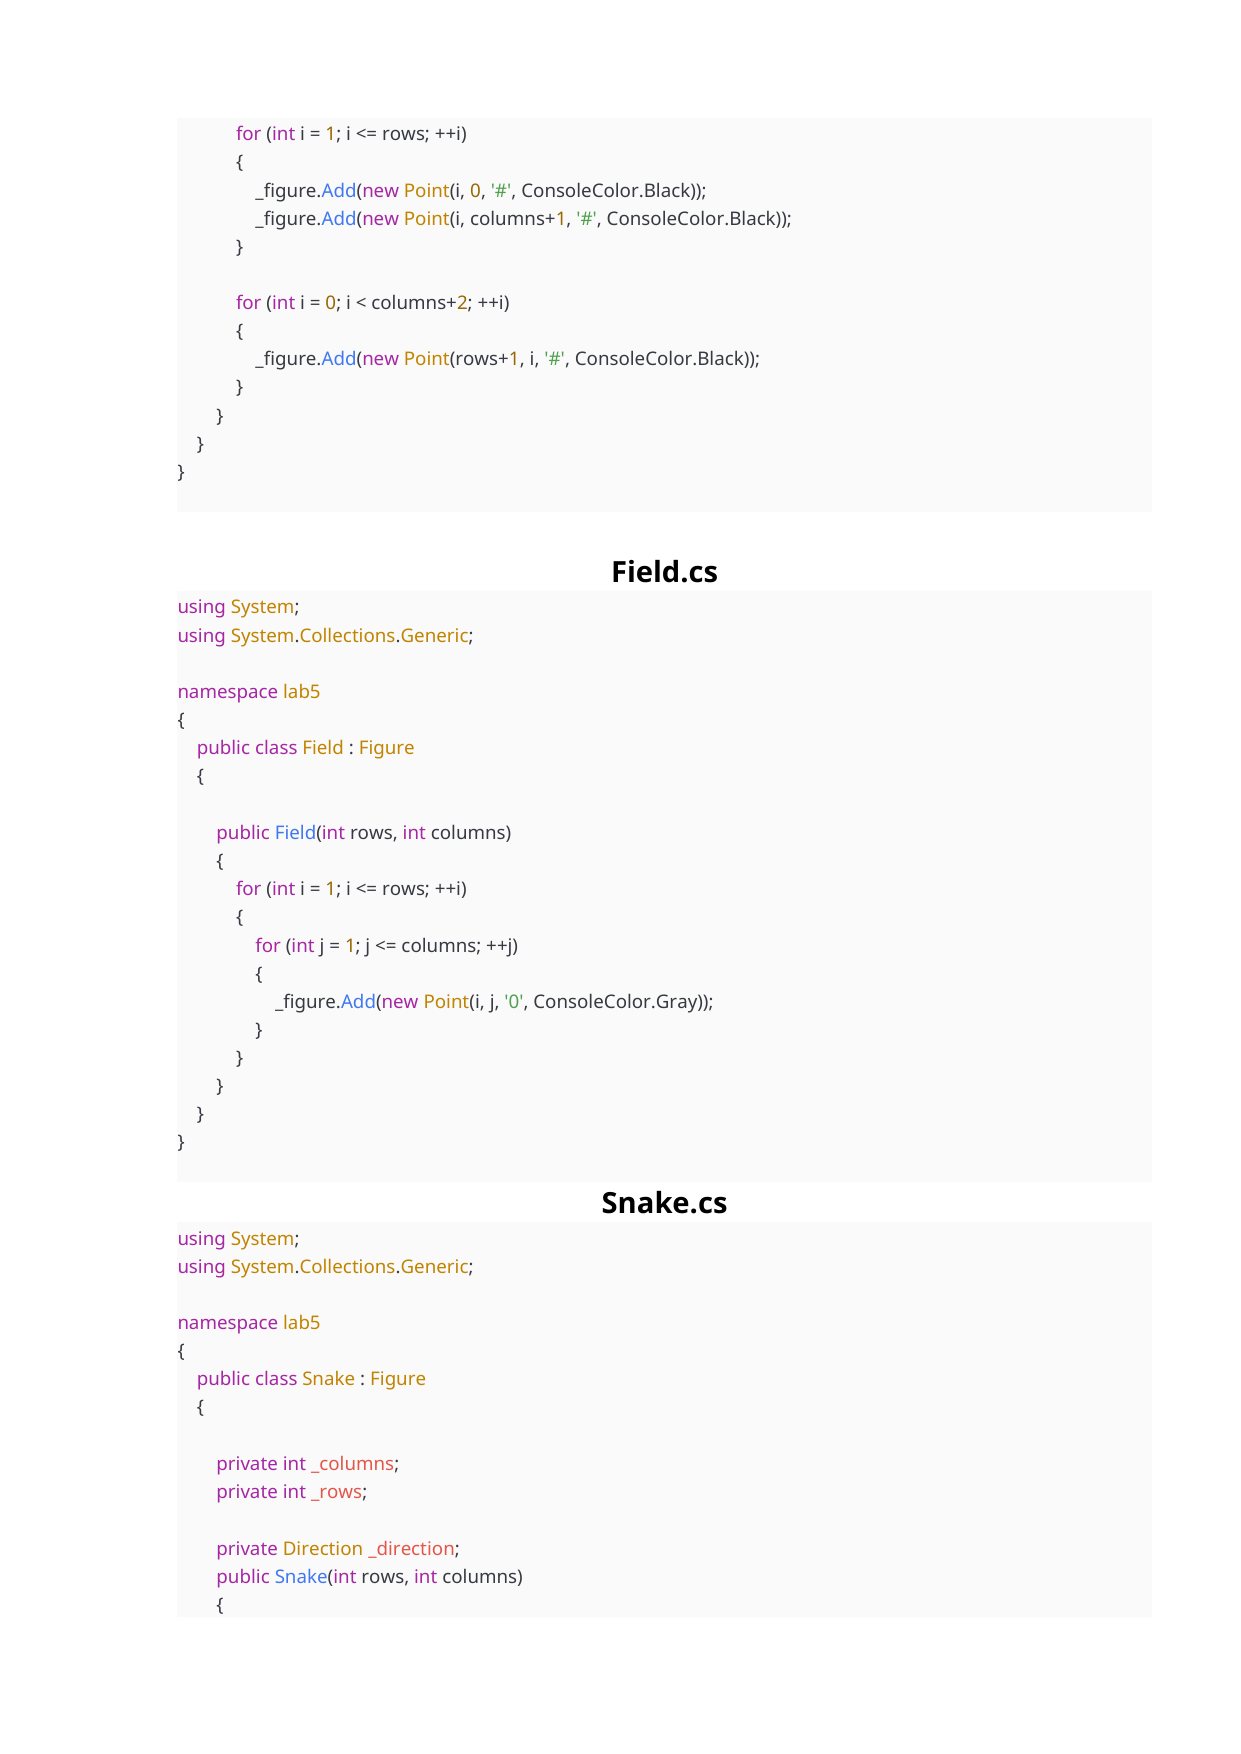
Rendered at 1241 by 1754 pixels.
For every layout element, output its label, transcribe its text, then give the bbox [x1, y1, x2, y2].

text { [177, 845, 1152, 873]
text using System.Collections.Generic; [177, 619, 1152, 647]
text _figure.Add(new Point(i, columns+1, '#', ConsoleColor.Black)); [177, 202, 1152, 231]
text { [177, 1391, 1152, 1419]
text { [177, 957, 1152, 986]
text public class Field : Figure [177, 732, 1152, 760]
text { [177, 146, 1152, 174]
text } [177, 1070, 1152, 1098]
text private int _columns; [177, 1448, 1152, 1476]
text { [177, 1335, 1152, 1363]
text { [177, 1588, 1152, 1617]
text { [177, 760, 1152, 788]
text using System; [177, 1222, 1152, 1250]
text public Snake(int rows, int columns) [177, 1560, 1152, 1588]
text Snake.cs [177, 1182, 1152, 1222]
text } [177, 1126, 1152, 1154]
text } [177, 1098, 1152, 1126]
text Field.cs [177, 552, 1152, 591]
text private Direction _direction; [177, 1532, 1152, 1560]
text } [177, 456, 1152, 484]
text namespace lab5 [177, 676, 1152, 704]
text for (int i = 1; i <= rows; ++i) [177, 118, 1152, 146]
text _figure.Add(new Point(i, 0, '#', ConsoleColor.Black)); [177, 174, 1152, 202]
text } [177, 231, 1152, 259]
text } [177, 1042, 1152, 1070]
text { [177, 704, 1152, 732]
text { [177, 315, 1152, 343]
text for (int i = 1; i <= rows; ++i) [177, 873, 1152, 901]
text public class Snake : Figure [177, 1363, 1152, 1391]
text } [177, 1014, 1152, 1042]
text namespace lab5 [177, 1307, 1152, 1335]
text } [177, 399, 1152, 427]
text _figure.Add(new Point(rows+1, i, '#', ConsoleColor.Black)); [177, 343, 1152, 371]
text } [177, 371, 1152, 399]
text _figure.Add(new Point(i, j, '0', ConsoleColor.Gray)); [177, 986, 1152, 1014]
text } [177, 427, 1152, 456]
text for (int j = 1; j <= columns; ++j) [177, 929, 1152, 957]
text using System; [177, 591, 1152, 619]
text private int _rows; [177, 1476, 1152, 1504]
text { [177, 901, 1152, 929]
text using System.Collections.Generic; [177, 1250, 1152, 1278]
text public Field(int rows, int columns) [177, 817, 1152, 845]
text for (int i = 0; i < columns+2; ++i) [177, 287, 1152, 315]
